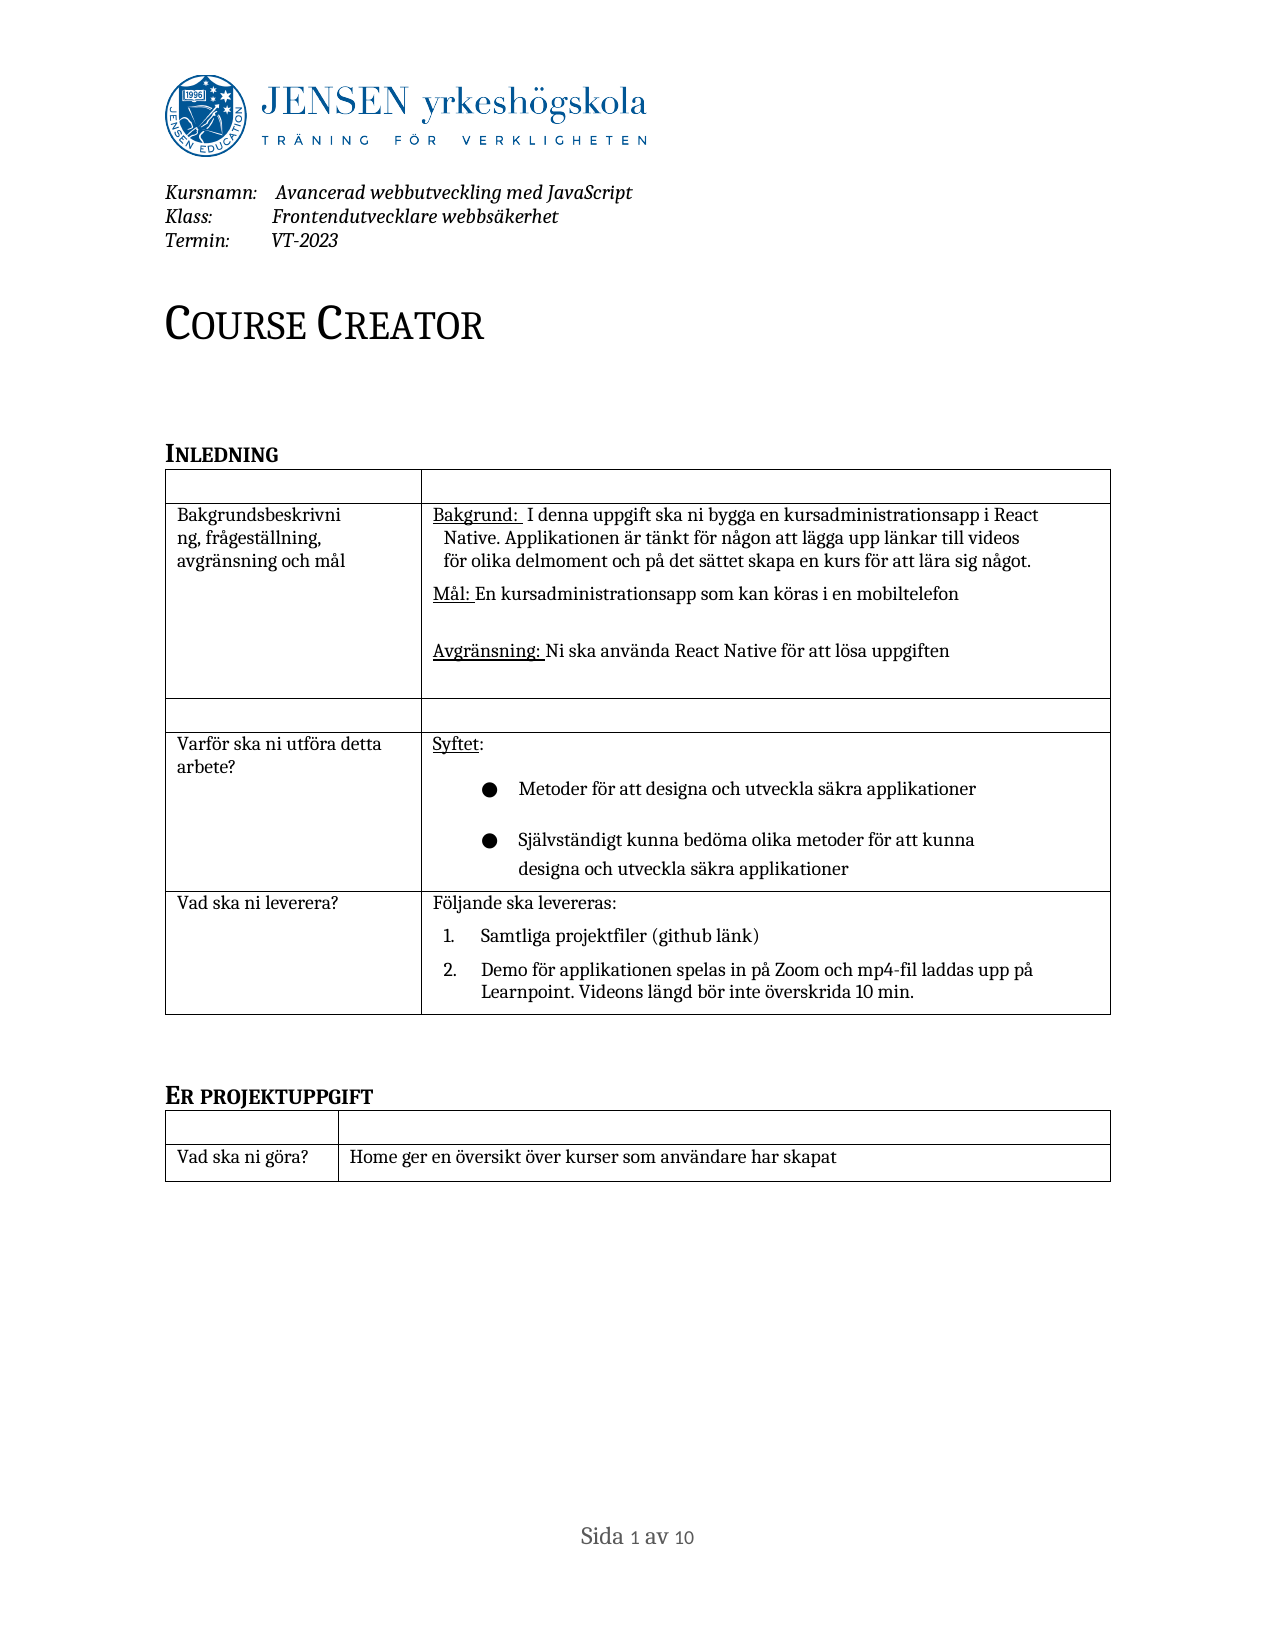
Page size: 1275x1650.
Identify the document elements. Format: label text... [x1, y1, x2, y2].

table_cell Bakgrundsbeskrivning, frågeställning, avgränsning och mål [166, 504, 421, 697]
text Er projektuppgift [165, 1082, 1050, 1110]
table_header [422, 470, 1110, 503]
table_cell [339, 1145, 1110, 1181]
table_cell Bakgrund: I denna uppgift ska ni bygga en kursadministrationsapp i React Native. Applikationen är tänkt för någon att lägga upp länkar till videos för olika delmoment och på det sättet skapa en kurs för att lära sig något. Mål: En kursadministrationsapp som kan köras i en mobiltelefon Avgränsning: Ni ska använda React Native för att lösa uppgiften [422, 504, 1110, 697]
table_cell [166, 699, 421, 732]
table_header [166, 1111, 338, 1144]
table_header [339, 1111, 1110, 1144]
table_cell Varför ska ni utföra detta arbete? [166, 733, 421, 891]
picture [165, 75, 647, 157]
table_cell Syftet: Metoder för att designa och utveckla säkra applikationer Självständigt kunna bedöma olika metoder för att kunna designa och utveckla säkra applikationer [422, 733, 1110, 891]
table_cell Vad ska ni leverera? [166, 892, 421, 1014]
table_cell Följande ska levereras: Samtliga projektfiler (github länk) Demo för applikationen spelas in på Zoom och mp4-fil laddas upp på Learnpoint. Videons längd bör inte överskrida 10 min. [422, 892, 1110, 1014]
table_cell Vad ska ni göra? [166, 1145, 338, 1181]
table_cell [422, 699, 1110, 732]
table_header [166, 470, 421, 503]
text Inledning [165, 440, 1050, 468]
title Course Creator [165, 301, 1050, 349]
